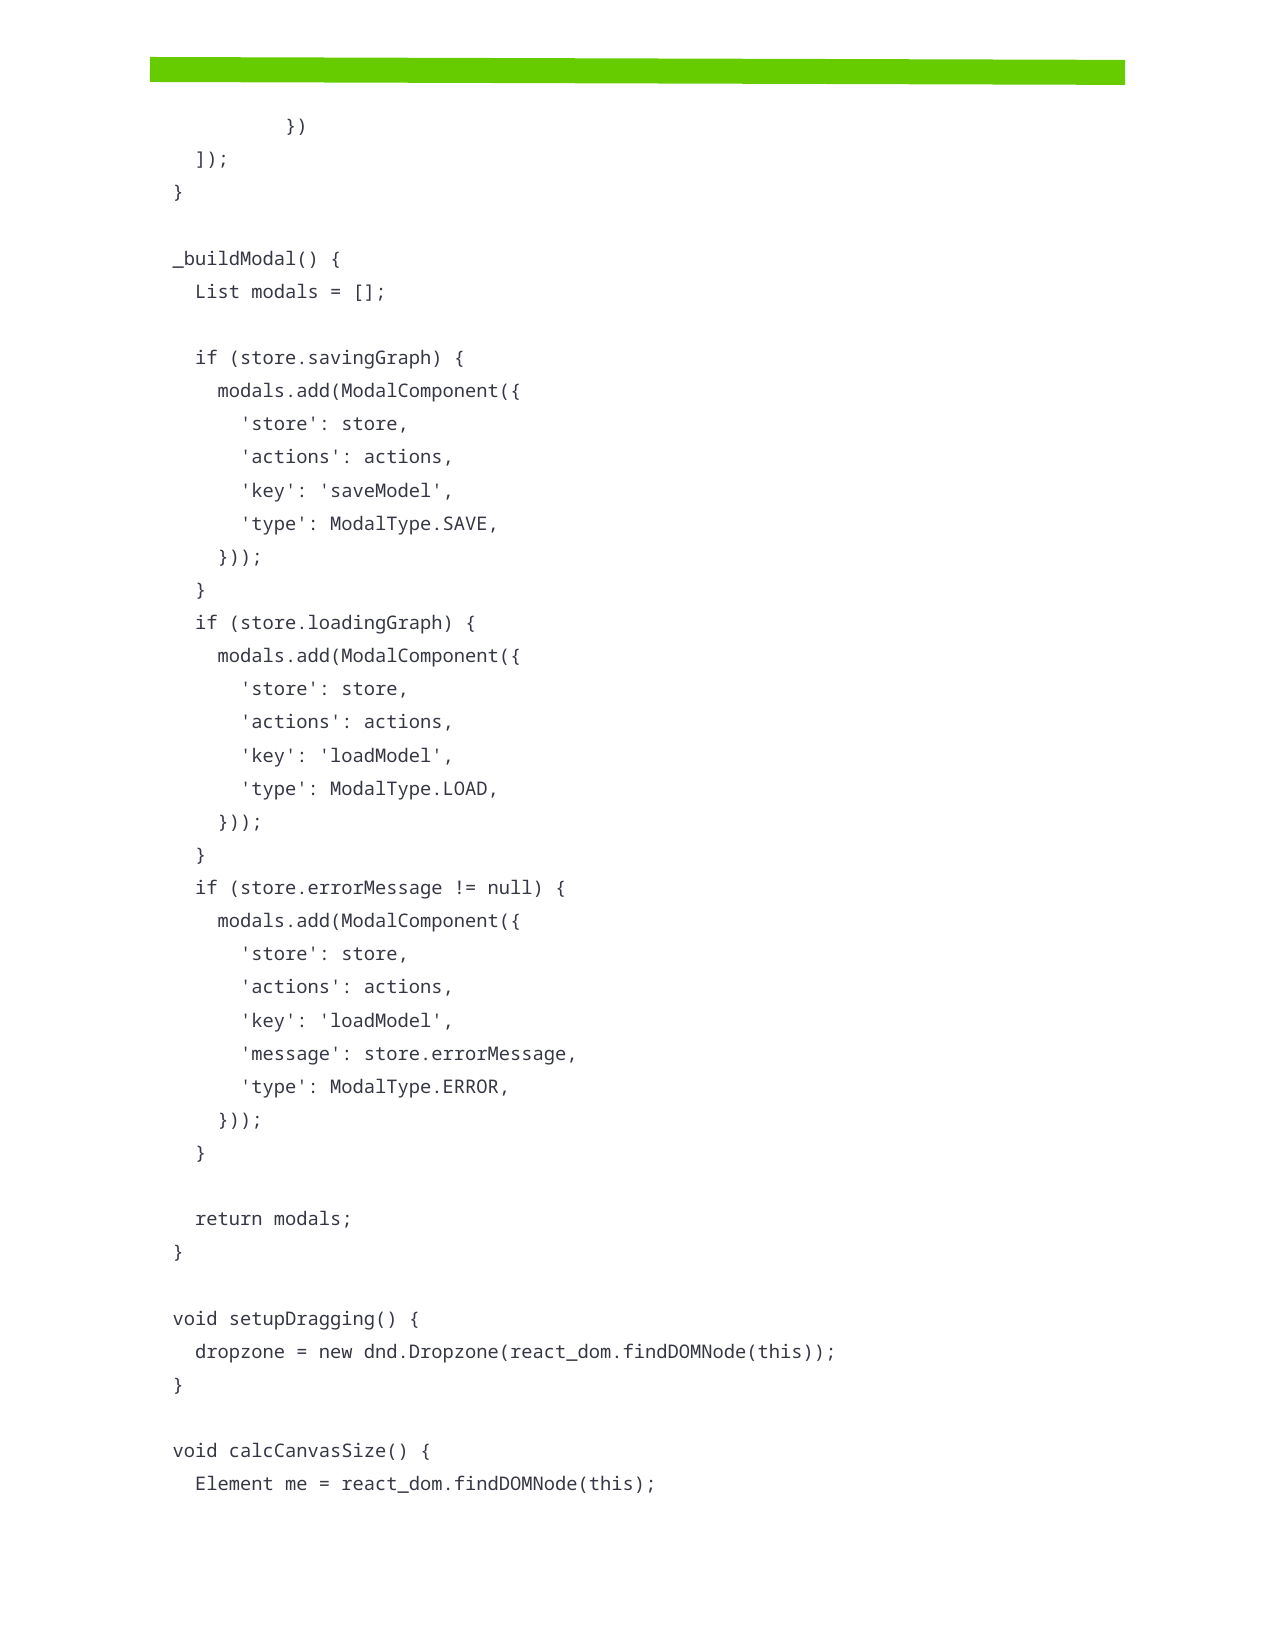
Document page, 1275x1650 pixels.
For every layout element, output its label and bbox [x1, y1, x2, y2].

text [150, 112, 1125, 1529]
